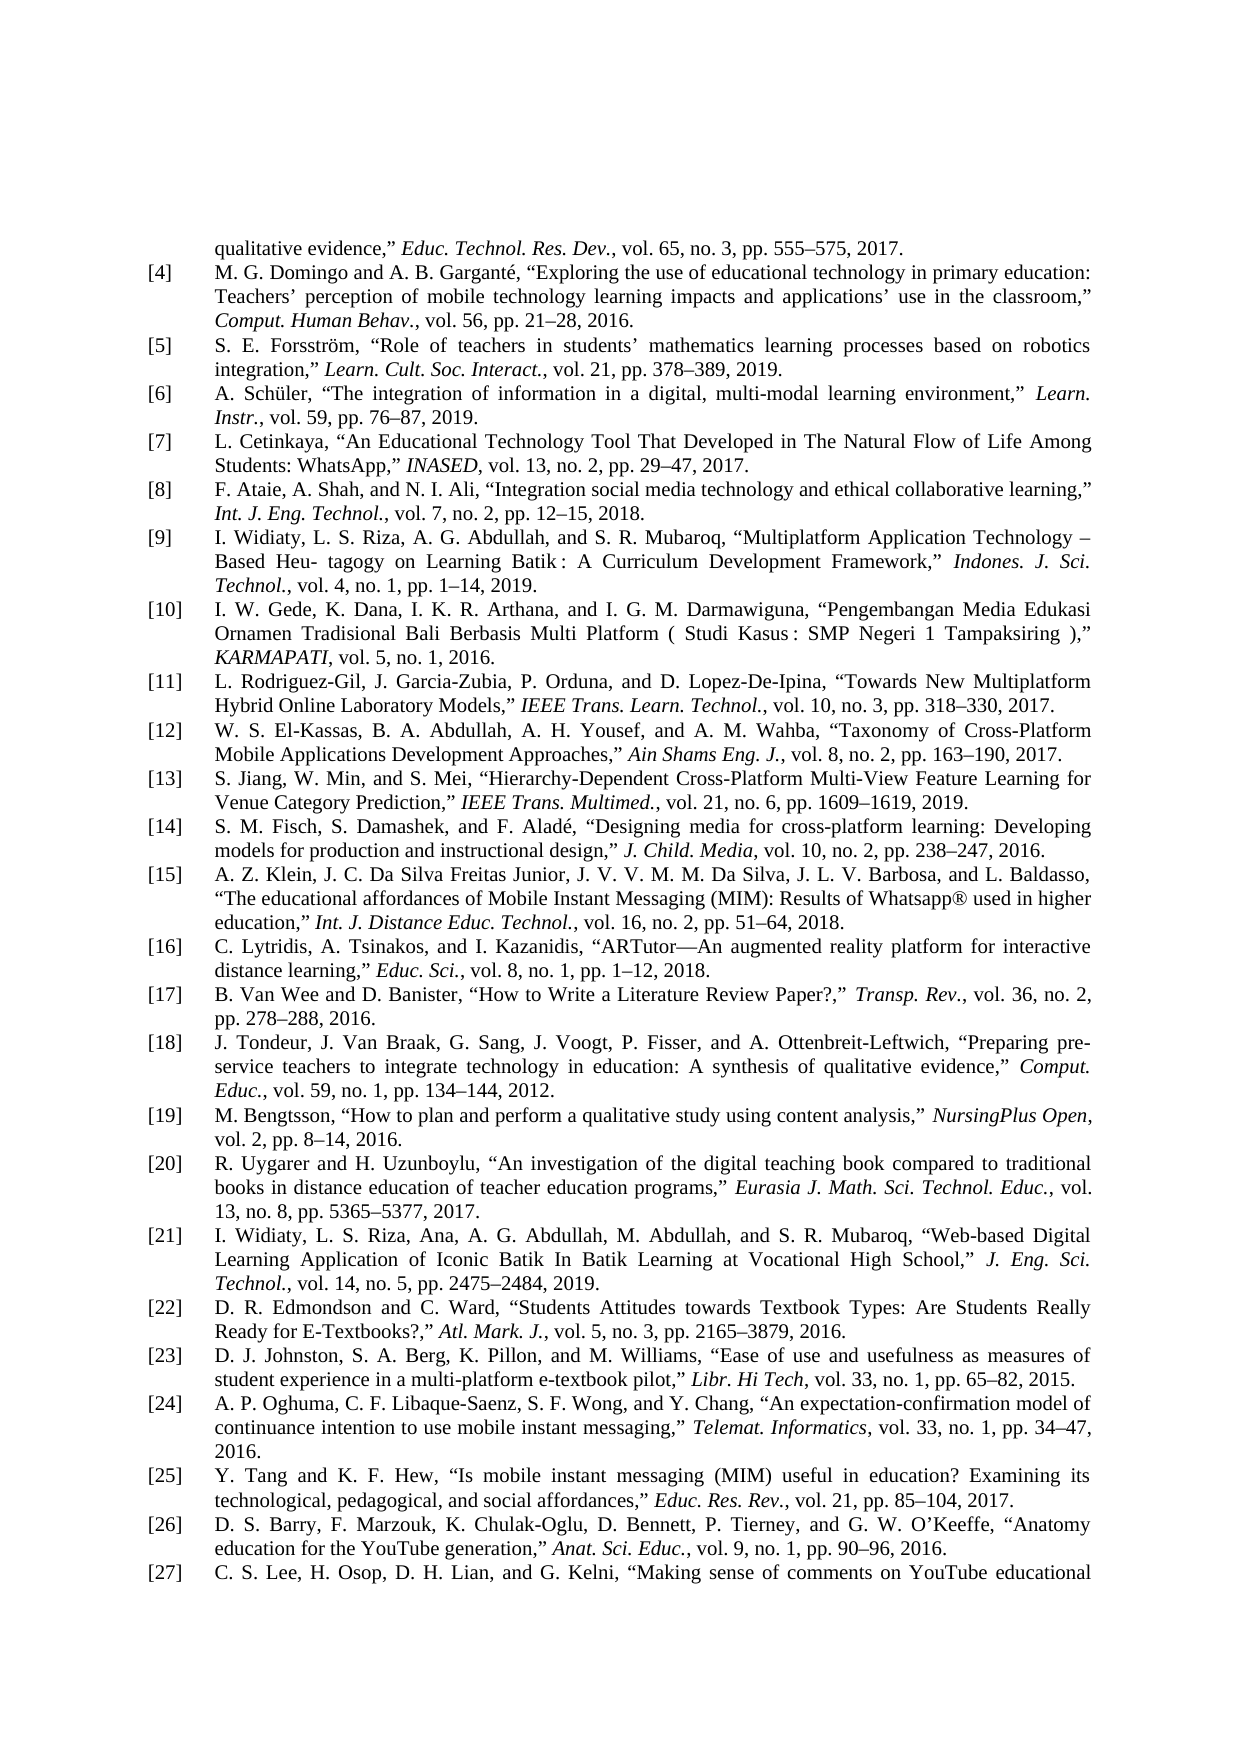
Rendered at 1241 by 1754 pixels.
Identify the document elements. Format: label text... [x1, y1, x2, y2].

text [5] S. E. Forsström, “Role of teachers in students’ mathematics learning processes based on robotics integration,” Learn. Cult. Soc. Interact., vol. 21, pp. 378–389, 2019. [148, 332, 1092, 381]
text [16] C. Lytridis, A. Tsinakos, and I. Kazanidis, “ARTutor—An augmented reality platform for interactive distance learning,” Educ. Sci., vol. 8, no. 1, pp. 1–12, 2018. [148, 934, 1092, 982]
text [148, 1560, 1092, 1584]
text [18] J. Tondeur, J. Van Braak, G. Sang, J. Voogt, P. Fisser, and A. Ottenbreit-Leftwich, “Preparing pre-service teachers to integrate technology in education: A synthesis of qualitative evidence,” Comput. Educ., vol. 59, no. 1, pp. 134–144, 2012. [148, 1030, 1092, 1102]
text [19] M. Bengtsson, “How to plan and perform a qualitative study using content analysis,” NursingPlus Open, vol. 2, pp. 8–14, 2016. [148, 1102, 1092, 1151]
text [22] D. R. Edmondson and C. Ward, “Students Attitudes towards Textbook Types: Are Students Really Ready for E-Textbooks?,” Atl. Mark. J., vol. 5, no. 3, pp. 2165–3879, 2016. [148, 1295, 1092, 1343]
text [10] I. W. Gede, K. Dana, I. K. R. Arthana, and I. G. M. Darmawiguna, “Pengembangan Media Edukasi Ornamen Tradisional Bali Berbasis Multi Platform ( Studi Kasus : SMP Negeri 1 Tampaksiring ),” KARMAPATI, vol. 5, no. 1, 2016. [148, 597, 1092, 669]
text [7] L. Cetinkaya, “An Educational Technology Tool That Developed in The Natural Flow of Life Among Students: WhatsApp,” INASED, vol. 13, no. 2, pp. 29–47, 2017. [148, 429, 1092, 477]
text [25] Y. Tang and K. F. Hew, “Is mobile instant messaging (MIM) useful in education? Examining its technological, pedagogical, and social affordances,” Educ. Res. Rev., vol. 21, pp. 85–104, 2017. [148, 1463, 1092, 1512]
text [14] S. M. Fisch, S. Damashek, and F. Aladé, “Designing media for cross-platform learning: Developing models for production and instructional design,” J. Child. Media, vol. 10, no. 2, pp. 238–247, 2016. [148, 814, 1092, 862]
text [4] M. G. Domingo and A. B. Garganté, “Exploring the use of educational technology in primary education: Teachers’ perception of mobile technology learning impacts and applications’ use in the classroom,” Comput. Human Behav., vol. 56, pp. 21–28, 2016. [148, 260, 1092, 332]
text [21] I. Widiaty, L. S. Riza, Ana, A. G. Abdullah, M. Abdullah, and S. R. Mubaroq, “Web-based Digital Learning Application of Iconic Batik In Batik Learning at Vocational High School,” J. Eng. Sci. Technol., vol. 14, no. 5, pp. 2475–2484, 2019. [148, 1223, 1092, 1295]
text [13] S. Jiang, W. Min, and S. Mei, “Hierarchy-Dependent Cross-Platform Multi-View Feature Learning for Venue Category Prediction,” IEEE Trans. Multimed., vol. 21, no. 6, pp. 1609–1619, 2019. [148, 766, 1092, 814]
text [9] I. Widiaty, L. S. Riza, A. G. Abdullah, and S. R. Mubaroq, “Multiplatform Application Technology – Based Heu- tagogy on Learning Batik : A Curriculum Development Framework,” Indones. J. Sci. Technol., vol. 4, no. 1, pp. 1–14, 2019. [148, 525, 1092, 597]
text [8] F. Ataie, A. Shah, and N. I. Ali, “Integration social media technology and ethical collaborative learning,” Int. J. Eng. Technol., vol. 7, no. 2, pp. 12–15, 2018. [148, 477, 1092, 525]
text [17] B. Van Wee and D. Banister, “How to Write a Literature Review Paper?,” Transp. Rev., vol. 36, no. 2, pp. 278–288, 2016. [148, 982, 1092, 1030]
text [20] R. Uygarer and H. Uzunboylu, “An investigation of the digital teaching book compared to traditional books in distance education of teacher education programs,” Eurasia J. Math. Sci. Technol. Educ., vol. 13, no. 8, pp. 5365–5377, 2017. [148, 1151, 1092, 1223]
text [15] A. Z. Klein, J. C. Da Silva Freitas Junior, J. V. V. M. M. Da Silva, J. L. V. Barbosa, and L. Baldasso, “The educational affordances of Mobile Instant Messaging (MIM): Results of Whatsapp® used in higher education,” Int. J. Distance Educ. Technol., vol. 16, no. 2, pp. 51–64, 2018. [148, 862, 1092, 934]
text [12] W. S. El-Kassas, B. A. Abdullah, A. H. Yousef, and A. M. Wahba, “Taxonomy of Cross-Platform Mobile Applications Development Approaches,” Ain Shams Eng. J., vol. 8, no. 2, pp. 163–190, 2017. [148, 717, 1092, 766]
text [148, 236, 1092, 260]
text [6] A. Schüler, “The integration of information in a digital, multi-modal learning environment,” Learn. Instr., vol. 59, pp. 76–87, 2019. [148, 381, 1092, 429]
text [23] D. J. Johnston, S. A. Berg, K. Pillon, and M. Williams, “Ease of use and usefulness as measures of student experience in a multi-platform e-textbook pilot,” Libr. Hi Tech, vol. 33, no. 1, pp. 65–82, 2015. [148, 1343, 1092, 1391]
text [11] L. Rodriguez-Gil, J. Garcia-Zubia, P. Orduna, and D. Lopez-De-Ipina, “Towards New Multiplatform Hybrid Online Laboratory Models,” IEEE Trans. Learn. Technol., vol. 10, no. 3, pp. 318–330, 2017. [148, 669, 1092, 717]
text [24] A. P. Oghuma, C. F. Libaque-Saenz, S. F. Wong, and Y. Chang, “An expectation-confirmation model of continuance intention to use mobile instant messaging,” Telemat. Informatics, vol. 33, no. 1, pp. 34–47, 2016. [148, 1391, 1092, 1463]
text [26] D. S. Barry, F. Marzouk, K. Chulak-Oglu, D. Bennett, P. Tierney, and G. W. O’Keeffe, “Anatomy education for the YouTube generation,” Anat. Sci. Educ., vol. 9, no. 1, pp. 90–96, 2016. [148, 1512, 1092, 1560]
